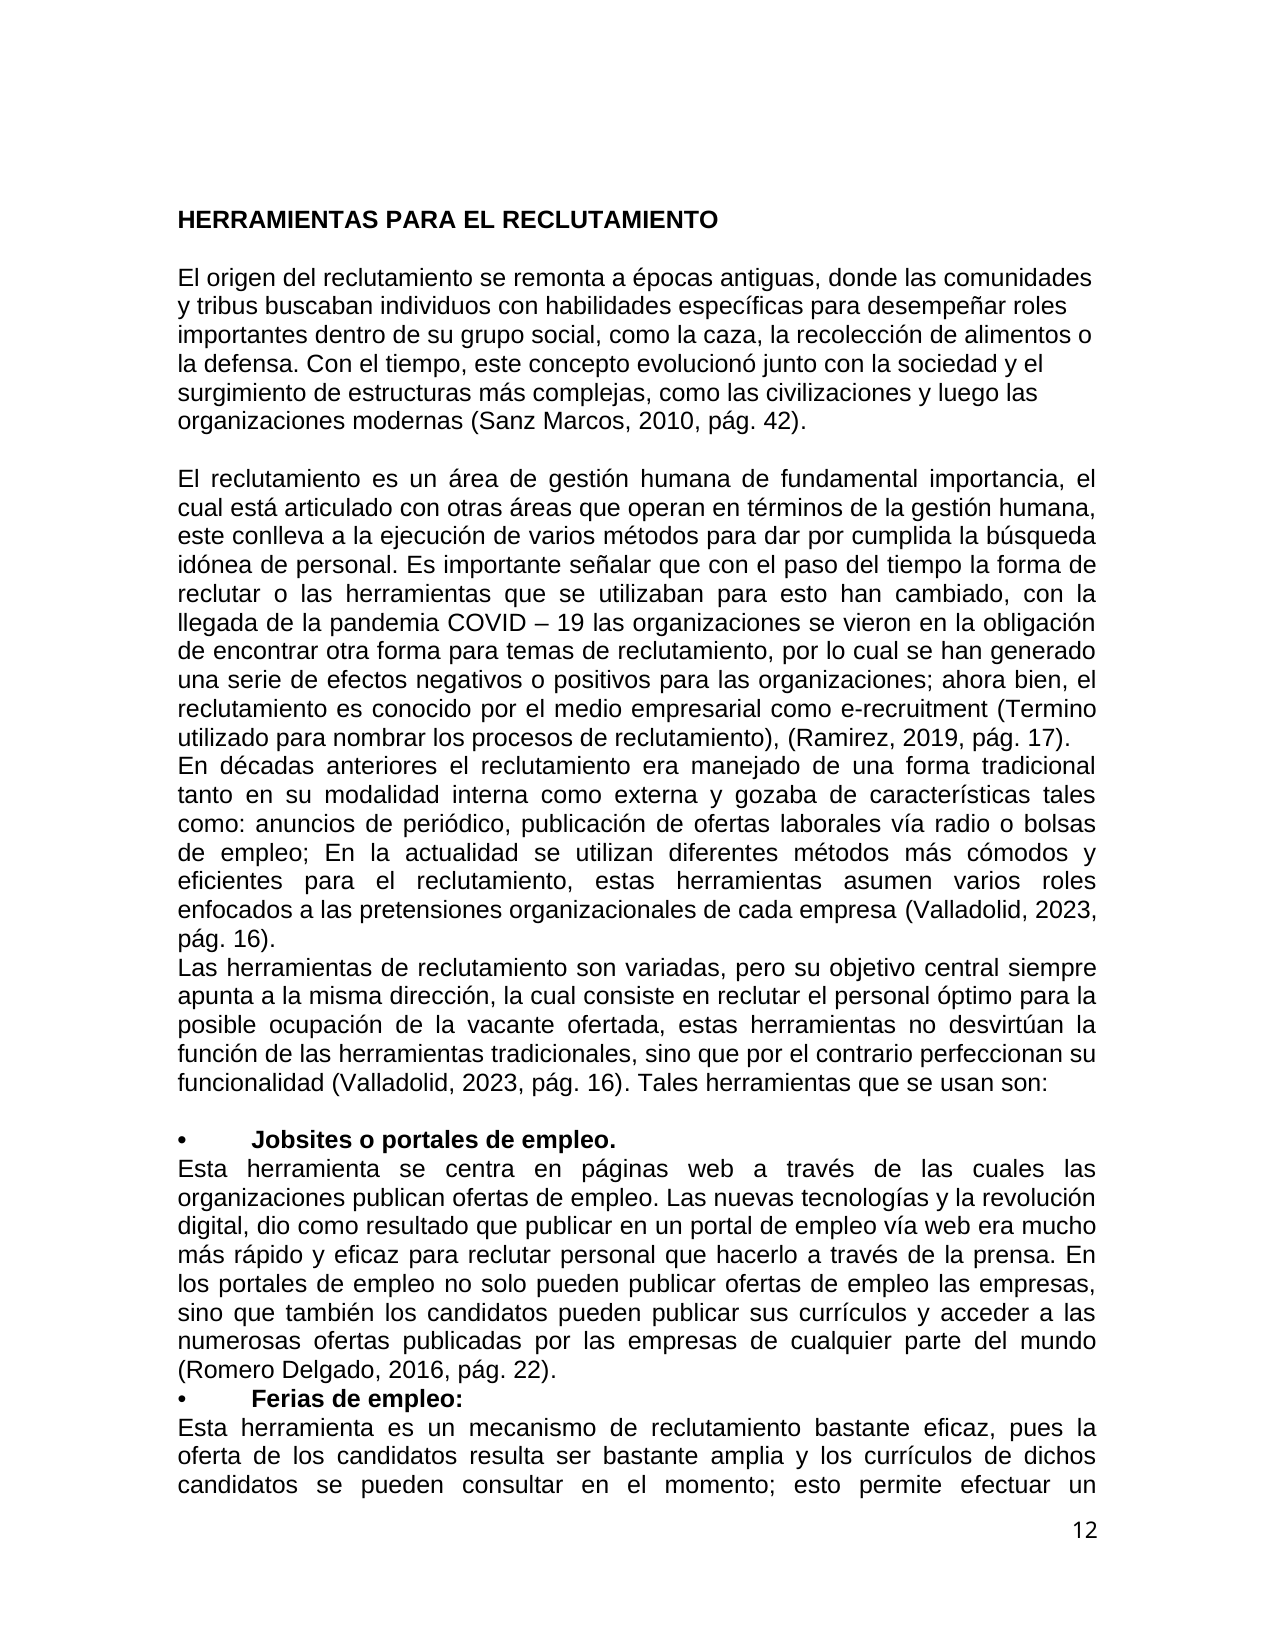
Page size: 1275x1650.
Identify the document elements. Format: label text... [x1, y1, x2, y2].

text HERRAMIENTAS PARA EL RECLUTAMIENTO [177, 205, 1098, 234]
text Las herramientas de reclutamiento son variadas, pero su objetivo central siempre apunta a la misma dirección, la cual consiste en reclutar el personal óptimo para la posible ocupación de la vacante ofertada, estas herramientas no desvirtúan la función de las herramientas tradicionales, sino que por el contrario perfeccionan su funcionalidad. Tales herramientas que se usan son: [177, 953, 1098, 1096]
text Esta herramienta se centra en páginas web a través de las cuales las organizaciones publican ofertas de empleo. Las nuevas tecnologías y la revolución digital, dio como resultado que publicar en un portal de empleo vía web era mucho más rápido y eficaz para reclutar personal que hacerlo a través de la prensa. En los portales de empleo no solo pueden publicar ofertas de empleo las empresas, sino que también los candidatos pueden publicar sus currículos y acceder a las numerosas ofertas publicadas por las empresas de cualquier parte del mundo. [177, 1154, 1098, 1384]
text El origen del reclutamiento se remonta a épocas antiguas, donde las comunidades y tribus buscaban individuos con habilidades específicas para desempeñar roles importantes dentro de su grupo social, como la caza, la recolección de alimentos o la defensa. Con el tiempo, este concepto evolucionó junto con la sociedad y el surgimiento de estructuras más complejas, como las civilizaciones y luego las organizaciones modernas. [177, 263, 1098, 435]
text El reclutamiento es un área de gestión humana de fundamental importancia, el cual está articulado con otras áreas que operan en términos de la gestión humana, este conlleva a la ejecución de varios métodos para dar por cumplida la búsqueda idónea de personal. Es importante señalar que con el paso del tiempo la forma de reclutar o las herramientas que se utilizaban para esto han cambiado, con la llegada de la pandemia COVID – 19 las organizaciones se vieron en la obligación de encontrar otra forma para temas de reclutamiento, por lo cual se han generado una serie de efectos negativos o positivos para las organizaciones; ahora bien, el reclutamiento es conocido por el medio empresarial como e-recruitment (Termino utilizado para nombrar los procesos de reclutamiento), . [177, 464, 1098, 751]
text • Ferias de empleo: [177, 1384, 1098, 1413]
text En décadas anteriores el reclutamiento era manejado de una forma tradicional tanto en su modalidad interna como externa y gozaba de características tales como: anuncios de periódico, publicación de ofertas laborales vía radio o bolsas de empleo; En la actualidad se utilizan diferentes métodos más cómodos y eficientes para el reclutamiento, estas herramientas asumen varios roles enfocados a las pretensiones organizacionales de cada empresa . [177, 751, 1098, 953]
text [177, 1413, 1098, 1499]
text • Jobsites o portales de empleo. [177, 1125, 1098, 1154]
